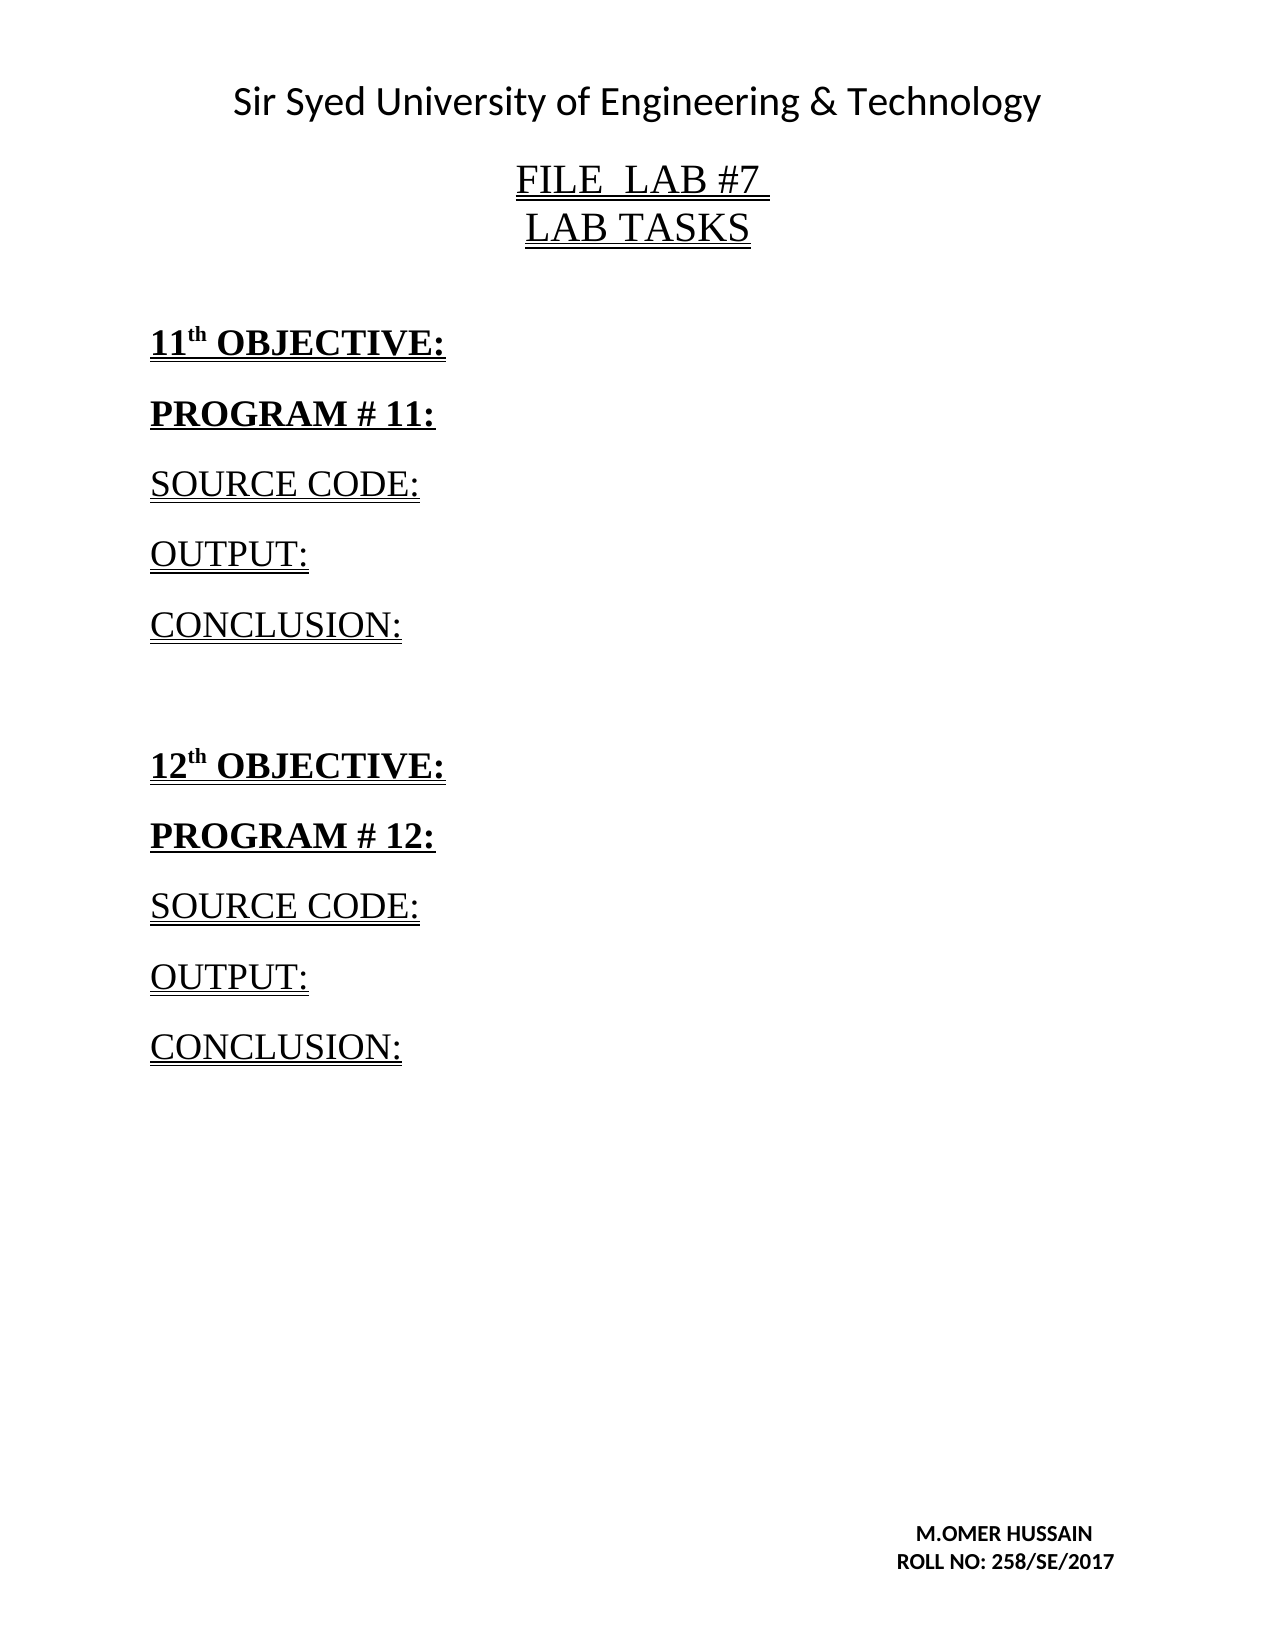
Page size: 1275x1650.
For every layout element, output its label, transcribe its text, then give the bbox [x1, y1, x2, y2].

text CONCLUSION: [150, 1025, 1125, 1068]
text OUTPUT: [150, 532, 1125, 575]
text PROGRAM # 12: [150, 813, 1125, 857]
text OUTPUT: [150, 954, 1125, 997]
text 11th OBJECTIVE: [150, 321, 1125, 364]
text SOURCE CODE: [150, 884, 1125, 927]
text PROGRAM # 11: [150, 391, 1125, 434]
text SOURCE CODE: [150, 461, 1125, 504]
text CONCLUSION: [150, 602, 1125, 645]
text 12th OBJECTIVE: [150, 743, 1125, 786]
